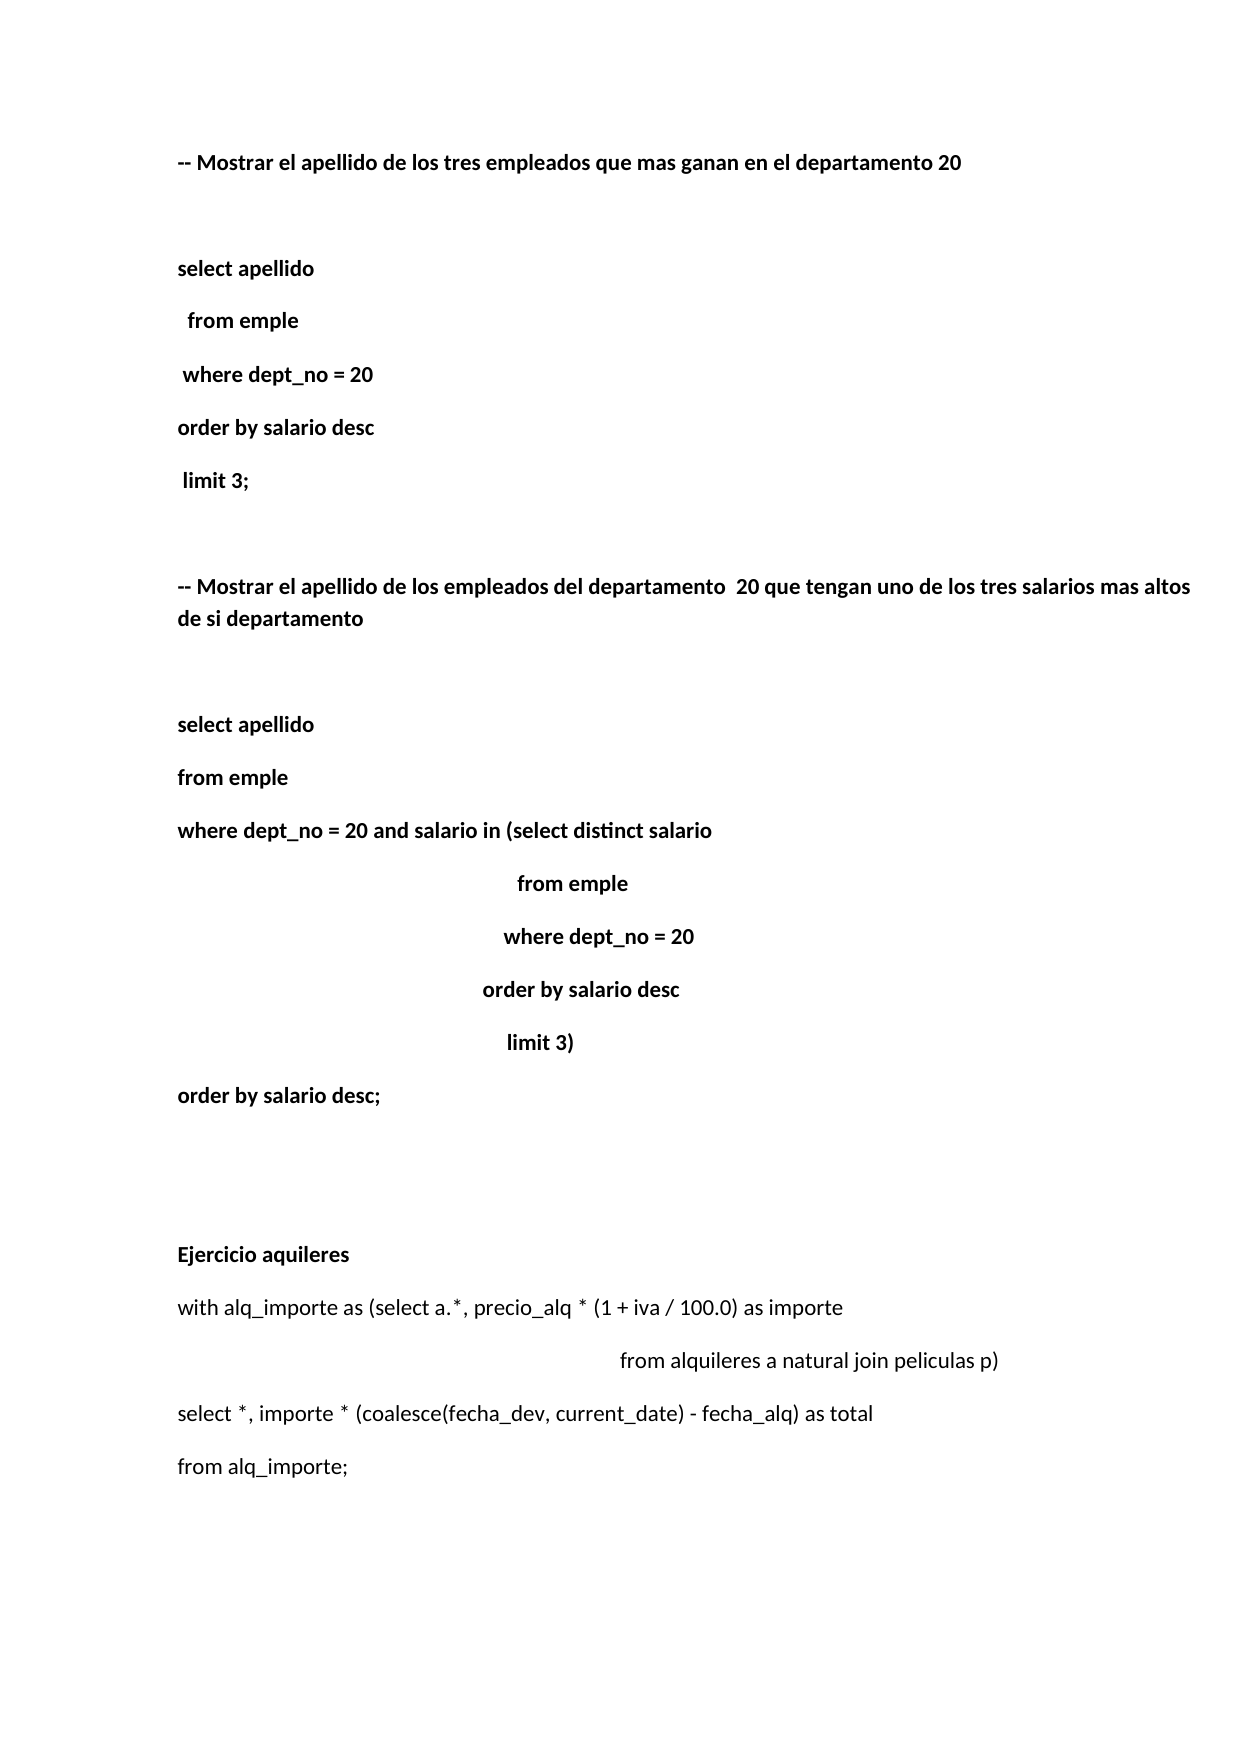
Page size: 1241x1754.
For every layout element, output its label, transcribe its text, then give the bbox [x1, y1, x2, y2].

text select apellido [177, 254, 1196, 282]
text limit 3; [177, 466, 1196, 494]
text order by salario desc; [177, 1081, 1196, 1109]
text -- Mostrar el apellido de los tres empleados que mas ganan en el departamento 20 [177, 148, 1196, 176]
text order by salario desc [177, 975, 1196, 1003]
text with alq_importe as (select a.*, precio_alq * (1 + iva / 100.0) as importe [177, 1293, 1196, 1321]
text from alq_importe; [177, 1452, 1196, 1480]
text -- Mostrar el apellido de los empleados del departamento 20 que tengan uno de los tres salarios mas altos de si departamento [177, 572, 1196, 632]
text Ejercicio aquileres [177, 1240, 1196, 1268]
text from alquileres a natural join peliculas p) [177, 1346, 1196, 1374]
text from emple [177, 307, 1196, 335]
text limit 3) [177, 1028, 1196, 1056]
text where dept_no = 20 [177, 360, 1196, 388]
text where dept_no = 20 and salario in (select distinct salario [177, 816, 1196, 844]
text from emple [177, 869, 1196, 897]
text from emple [177, 763, 1196, 791]
text select *, importe * (coalesce(fecha_dev, current_date) - fecha_alq) as total [177, 1399, 1196, 1427]
text where dept_no = 20 [177, 922, 1196, 950]
text select apellido [177, 710, 1196, 738]
text order by salario desc [177, 413, 1196, 441]
